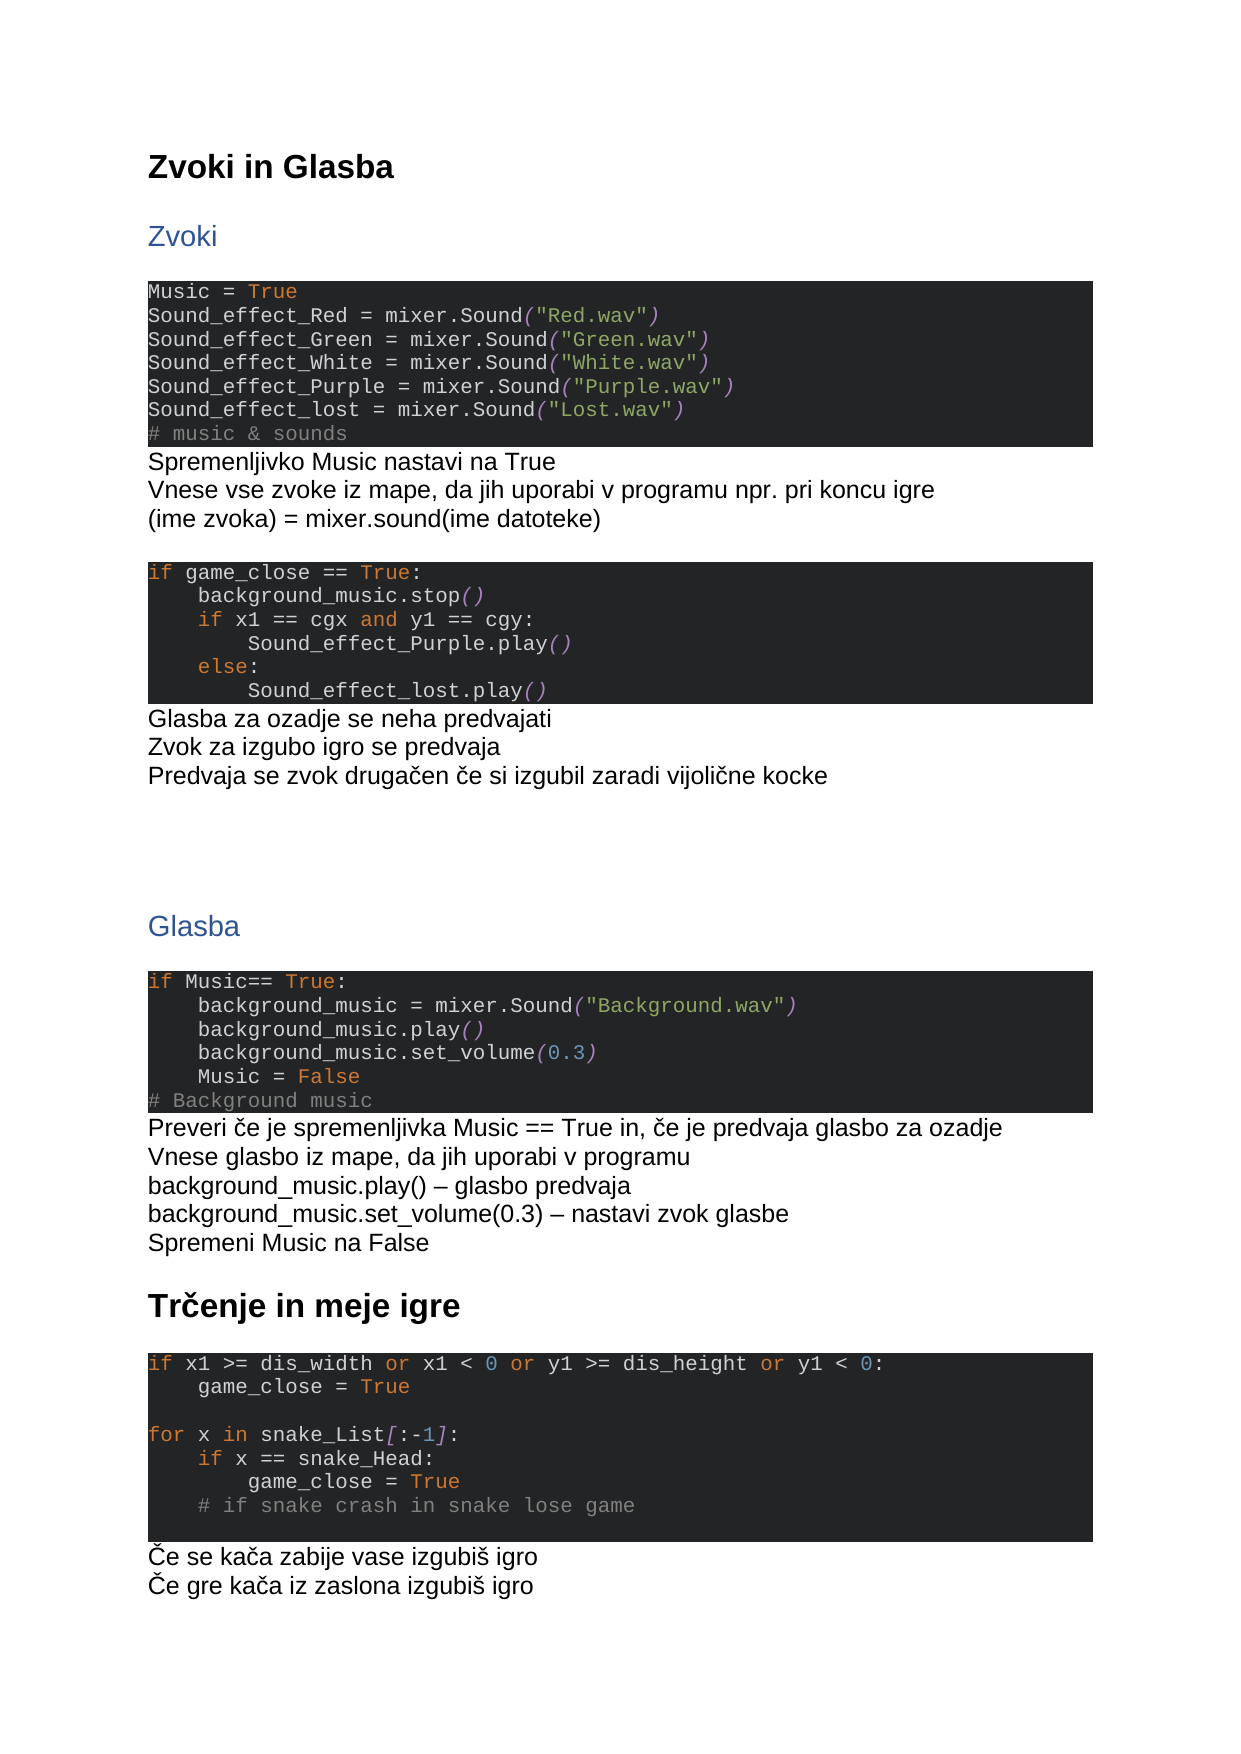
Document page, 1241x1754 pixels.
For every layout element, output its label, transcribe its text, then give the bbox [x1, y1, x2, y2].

text Music = True Sound_effect_Red = mixer.Sound("Red.wav") Sound_effect_Green = mixer.Sound("Green.wav") Sound_effect_White = mixer.Sound("White.wav") Sound_effect_Purple = mixer.Sound("Purple.wav") Sound_effect_lost = mixer.Sound("Lost.wav") # music & sounds [148, 281, 1093, 447]
text Če gre kača iz zaslona izgubiš igro [148, 1571, 1093, 1599]
text Vnese vse zvoke iz mape, da jih uporabi v programu npr. pri koncu igre [148, 476, 1093, 504]
text Glasba za ozadje se neha predvajati [148, 704, 1093, 732]
subtitle Zvoki [148, 219, 1093, 252]
text Zvok za izgubo igro se predvaja [148, 732, 1093, 761]
text Spremeni Music na False [148, 1228, 1093, 1257]
subtitle Trčenje in meje igre [148, 1286, 1093, 1324]
text Preveri če je spremenljivka Music == True in, če je predvaja glasbo za ozadje [148, 1113, 1093, 1142]
text Predvaja se zvok drugačen če si izgubil zaradi vijolične kocke [148, 761, 1093, 790]
text Če se kača zabije vase izgubiš igro [148, 1542, 1093, 1571]
text background_music.play() – glasbo predvaja [148, 1171, 1093, 1199]
text (ime zvoka) = mixer.sound(ime datoteke) [148, 504, 1093, 533]
text if Music== True: background_music = mixer.Sound("Background.wav") background_music.play() background_music.set_volume(0.3) Music = False # Background music [148, 971, 1093, 1113]
subtitle Zvoki in Glasba [148, 148, 1093, 186]
text if x1 >= dis_width or x1 < 0 or y1 >= dis_height or y1 < 0: game_close = True [148, 1353, 1093, 1400]
text background_music.set_volume(0.3) – nastavi zvok glasbe [148, 1199, 1093, 1228]
subtitle Glasba [148, 909, 1093, 943]
text for x in snake_List[:-1]: if x == snake_Head: game_close = True # if snake crash in snake lose game [148, 1424, 1093, 1518]
text if game_close == True: background_music.stop() if x1 == cgx and y1 == cgy: Sound_effect_Purple.play() else: Sound_effect_lost.play() [148, 562, 1093, 704]
text Vnese glasbo iz mape, da jih uporabi v programu [148, 1142, 1093, 1171]
text Spremenljivko Music nastavi na True [148, 447, 1093, 476]
